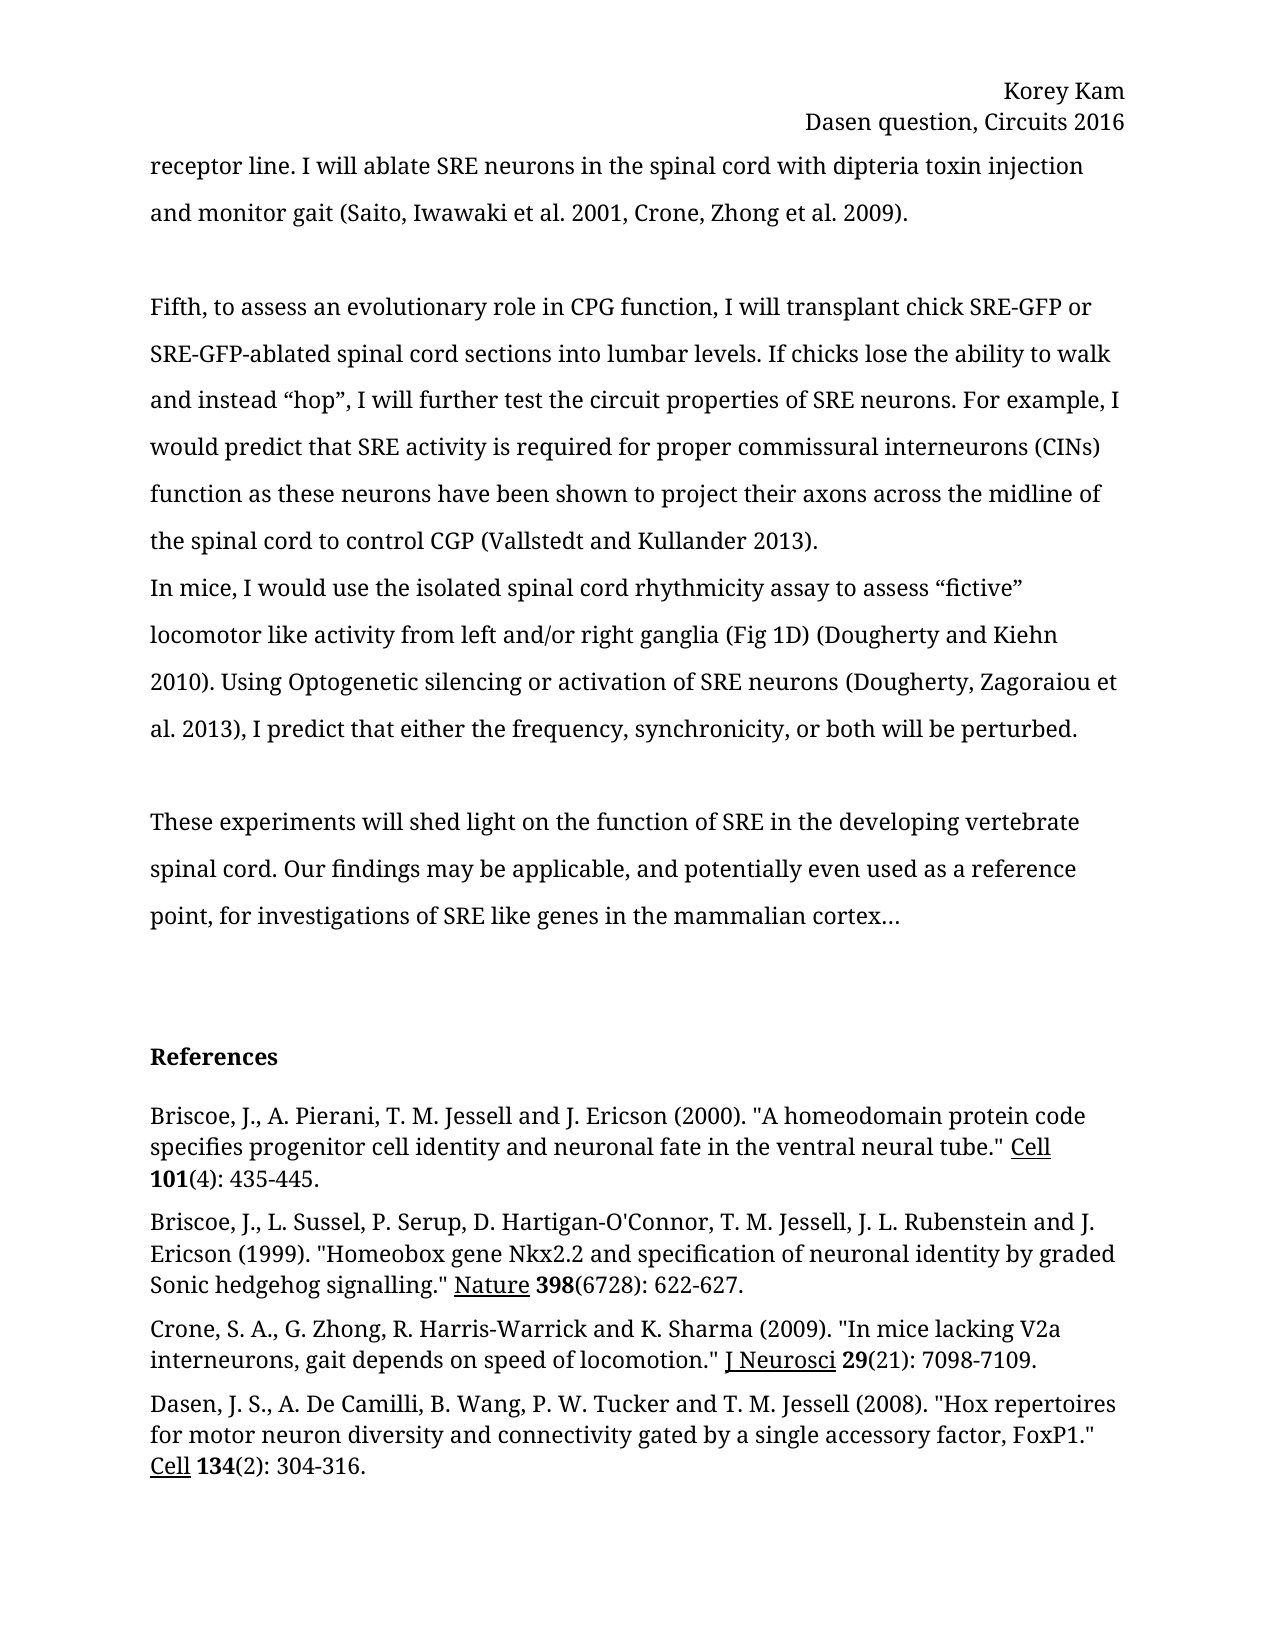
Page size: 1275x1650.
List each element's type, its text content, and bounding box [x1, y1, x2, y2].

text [150, 150, 1125, 228]
text Briscoe, J., A. Pierani, T. M. Jessell and J. Ericson (2000). "A homeodomain protein code specifies progenitor cell identity and neuronal fate in the ventral neural tube." Cell 101(4): 435-445. [150, 1100, 1125, 1194]
text Briscoe, J., L. Sussel, P. Serup, D. Hartigan-O'Connor, T. M. Jessell, J. L. Rubenstein and J. Ericson (1999). "Homeobox gene Nkx2.2 and specification of neuronal identity by graded Sonic hedgehog signalling." Nature 398(6728): 622-627. [150, 1206, 1125, 1300]
text In mice, I would use the isolated spinal cord rhythmicity assay to assess “fictive” locomotor like activity from left and/or right ganglia (Fig 1D) (Dougherty and Kiehn 2010). Using Optogenetic silencing or activation of SRE neurons (Dougherty, Zagoraiou et al. 2013), I predict that either the frequency, synchronicity, or both will be perturbed. [150, 572, 1125, 744]
text Dasen, J. S., A. De Camilli, B. Wang, P. W. Tucker and T. M. Jessell (2008). "Hox repertoires for motor neuron diversity and connectivity gated by a single accessory factor, FoxP1." Cell 134(2): 304-316. [150, 1387, 1125, 1481]
text References [150, 1041, 1125, 1072]
text Crone, S. A., G. Zhong, R. Harris-Warrick and K. Sharma (2009). "In mice lacking V2a interneurons, gait depends on speed of locomotion." J Neurosci 29(21): 7098-7109. [150, 1312, 1125, 1375]
text These experiments will shed light on the function of SRE in the developing vertebrate spinal cord. Our findings may be applicable, and potentially even used as a reference point, for investigations of SRE like genes in the mammalian cortex… [150, 806, 1125, 931]
text Fifth, to assess an evolutionary role in CPG function, I will transplant chick SRE-GFP or SRE-GFP-ablated spinal cord sections into lumbar levels. If chicks lose the ability to walk and instead “hop”, I will further test the circuit properties of SRE neurons. For example, I would predict that SRE activity is required for proper commissural interneurons (CINs) function as these neurons have been shown to project their axons across the midline of the spinal cord to control CGP (Vallstedt and Kullander 2013). [150, 291, 1125, 556]
